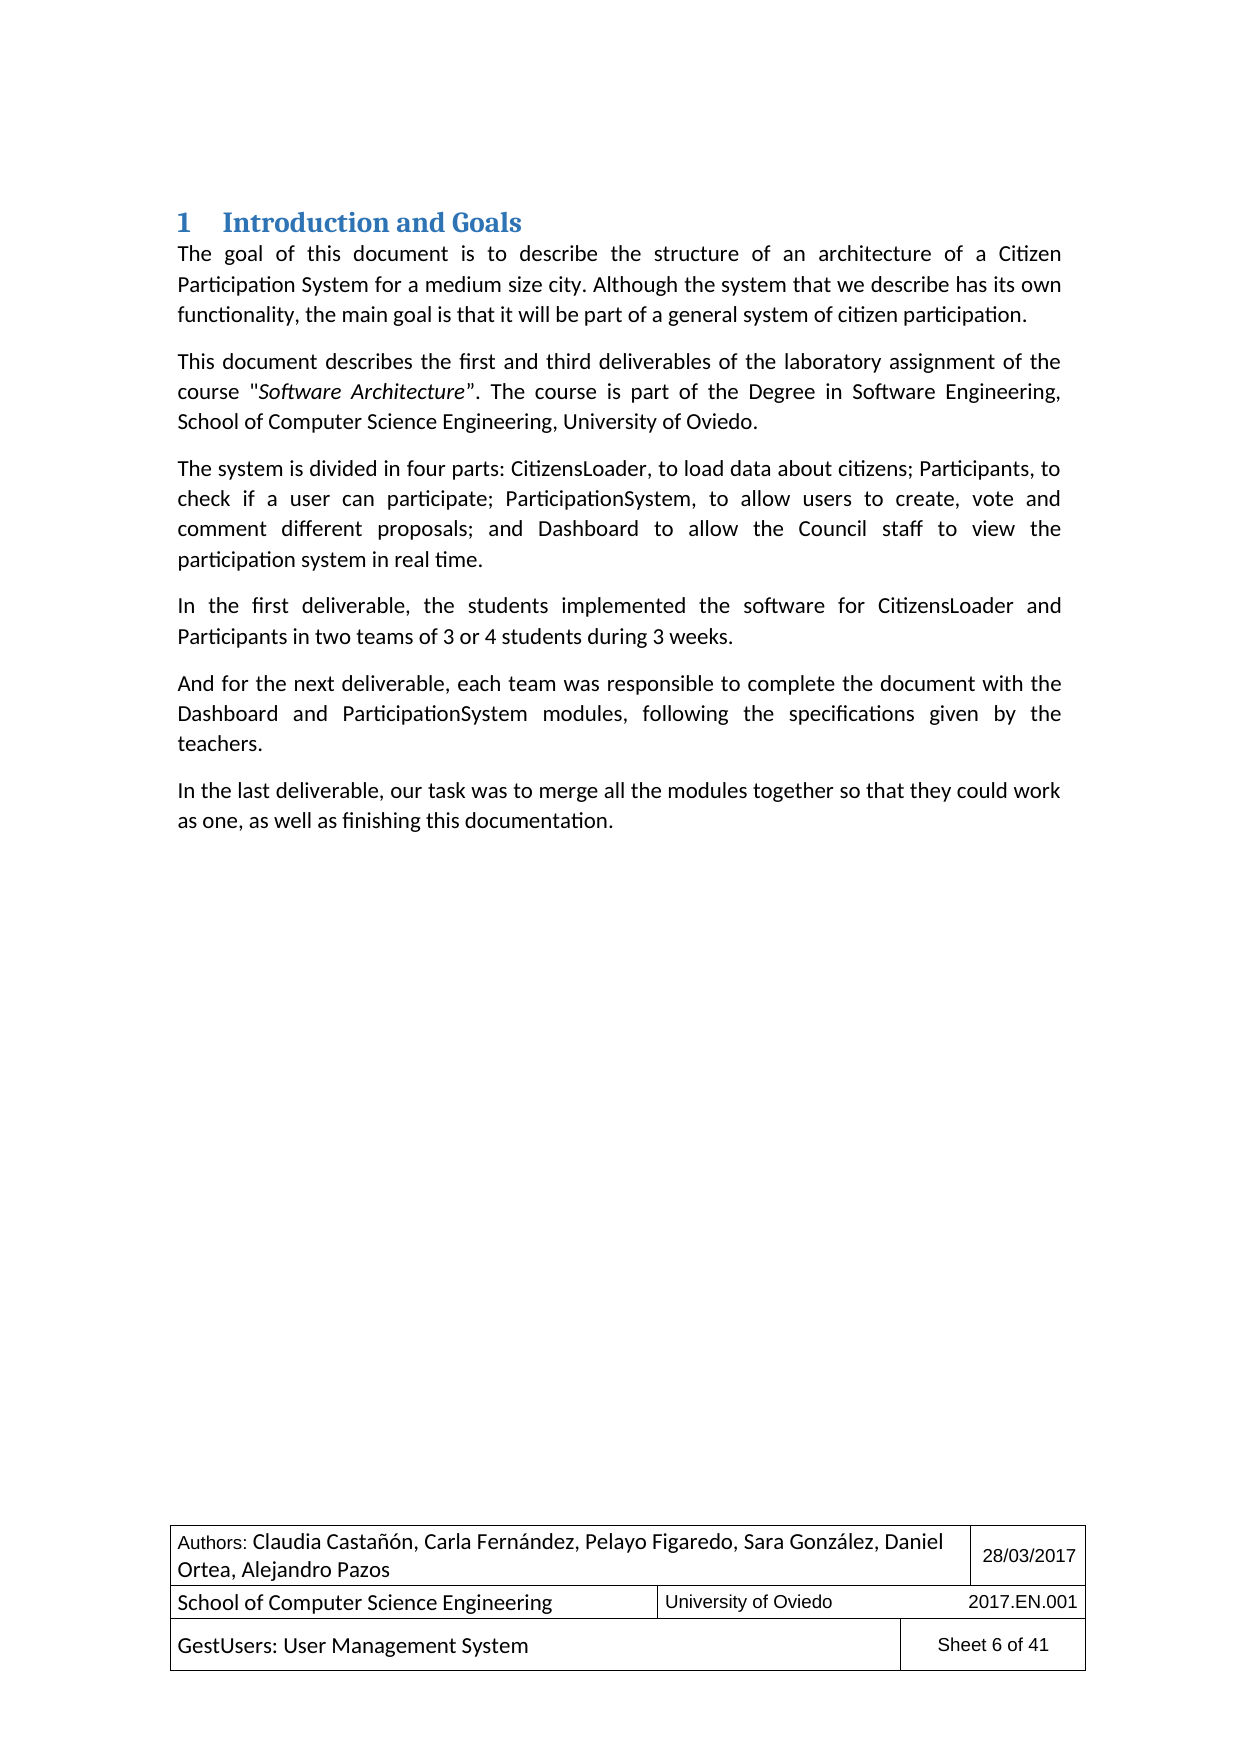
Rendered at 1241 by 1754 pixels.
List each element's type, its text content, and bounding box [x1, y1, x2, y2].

text This document describes the first and third deliverables of the laboratory assignment of the course "Software Architecture”. The course is part of the Degree in Software Engineering, School of Computer Science Engineering, University of Oviedo. [177, 347, 1063, 435]
text The system is divided in four parts: CitizensLoader, to load data about citizens; Participants, to check if a user can participate; ParticipationSystem, to allow users to create, vote and comment different proposals; and Dashboard to allow the Council staff to view the participation system in real time. [177, 454, 1063, 573]
subtitle Introduction and Goals [177, 206, 1063, 239]
text In the first deliverable, the students implemented the software for CitizensLoader and Participants in two teams of 3 or 4 students during 3 weeks. [177, 592, 1063, 650]
text In the last deliverable, our task was to merge all the modules together so that they could work as one, as well as finishing this documentation. [177, 776, 1063, 834]
text And for the next deliverable, each team was responsible to complete the document with the Dashboard and ParticipationSystem modules, following the specifications given by the teachers. [177, 669, 1063, 757]
text The goal of this document is to describe the structure of an architecture of a Citizen Participation System for a medium size city. Although the system that we describe has its own functionality, the main goal is that it will be part of a general system of citizen participation. [177, 239, 1063, 328]
